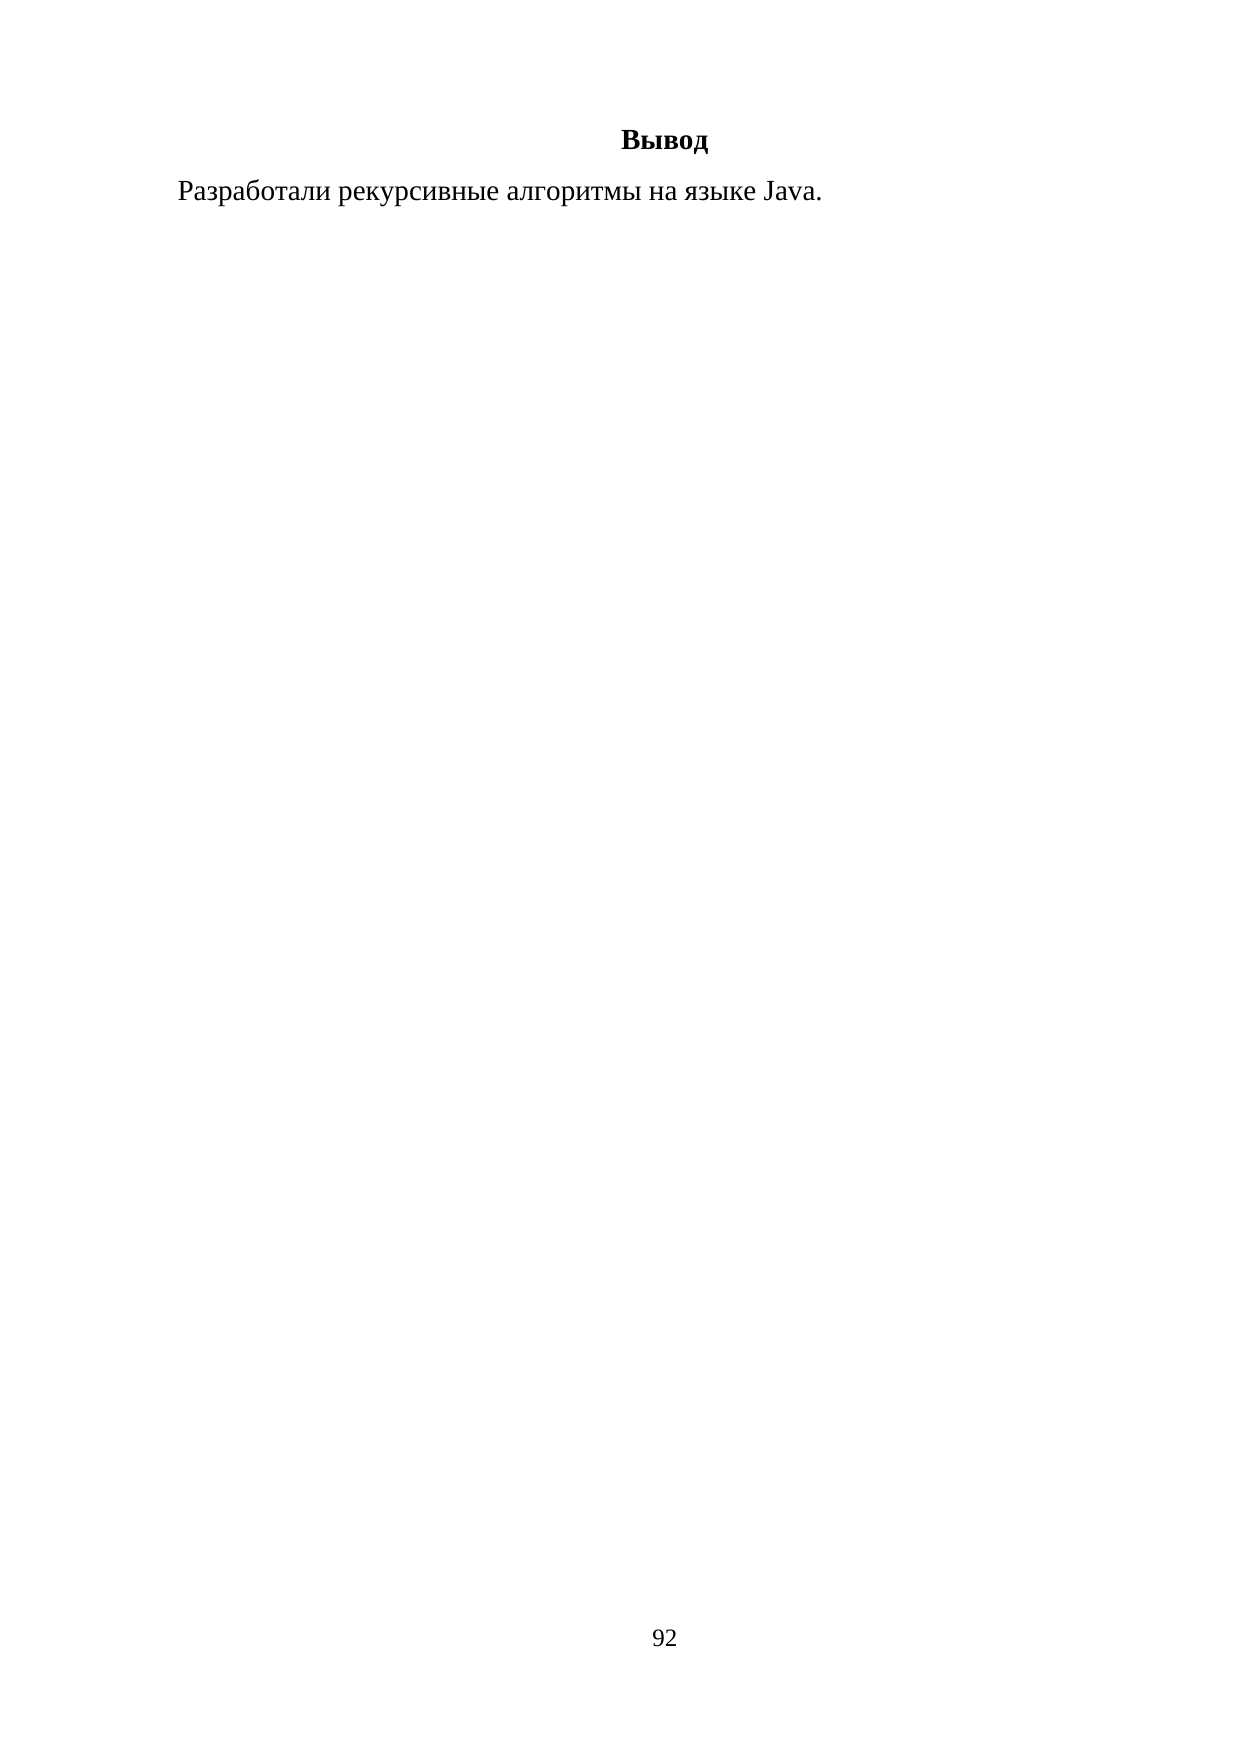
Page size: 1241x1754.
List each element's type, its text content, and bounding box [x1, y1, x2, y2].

text Разработали рекурсивные алгоритмы на языке Java. [177, 173, 1152, 206]
subtitle Вывод [177, 122, 1152, 156]
